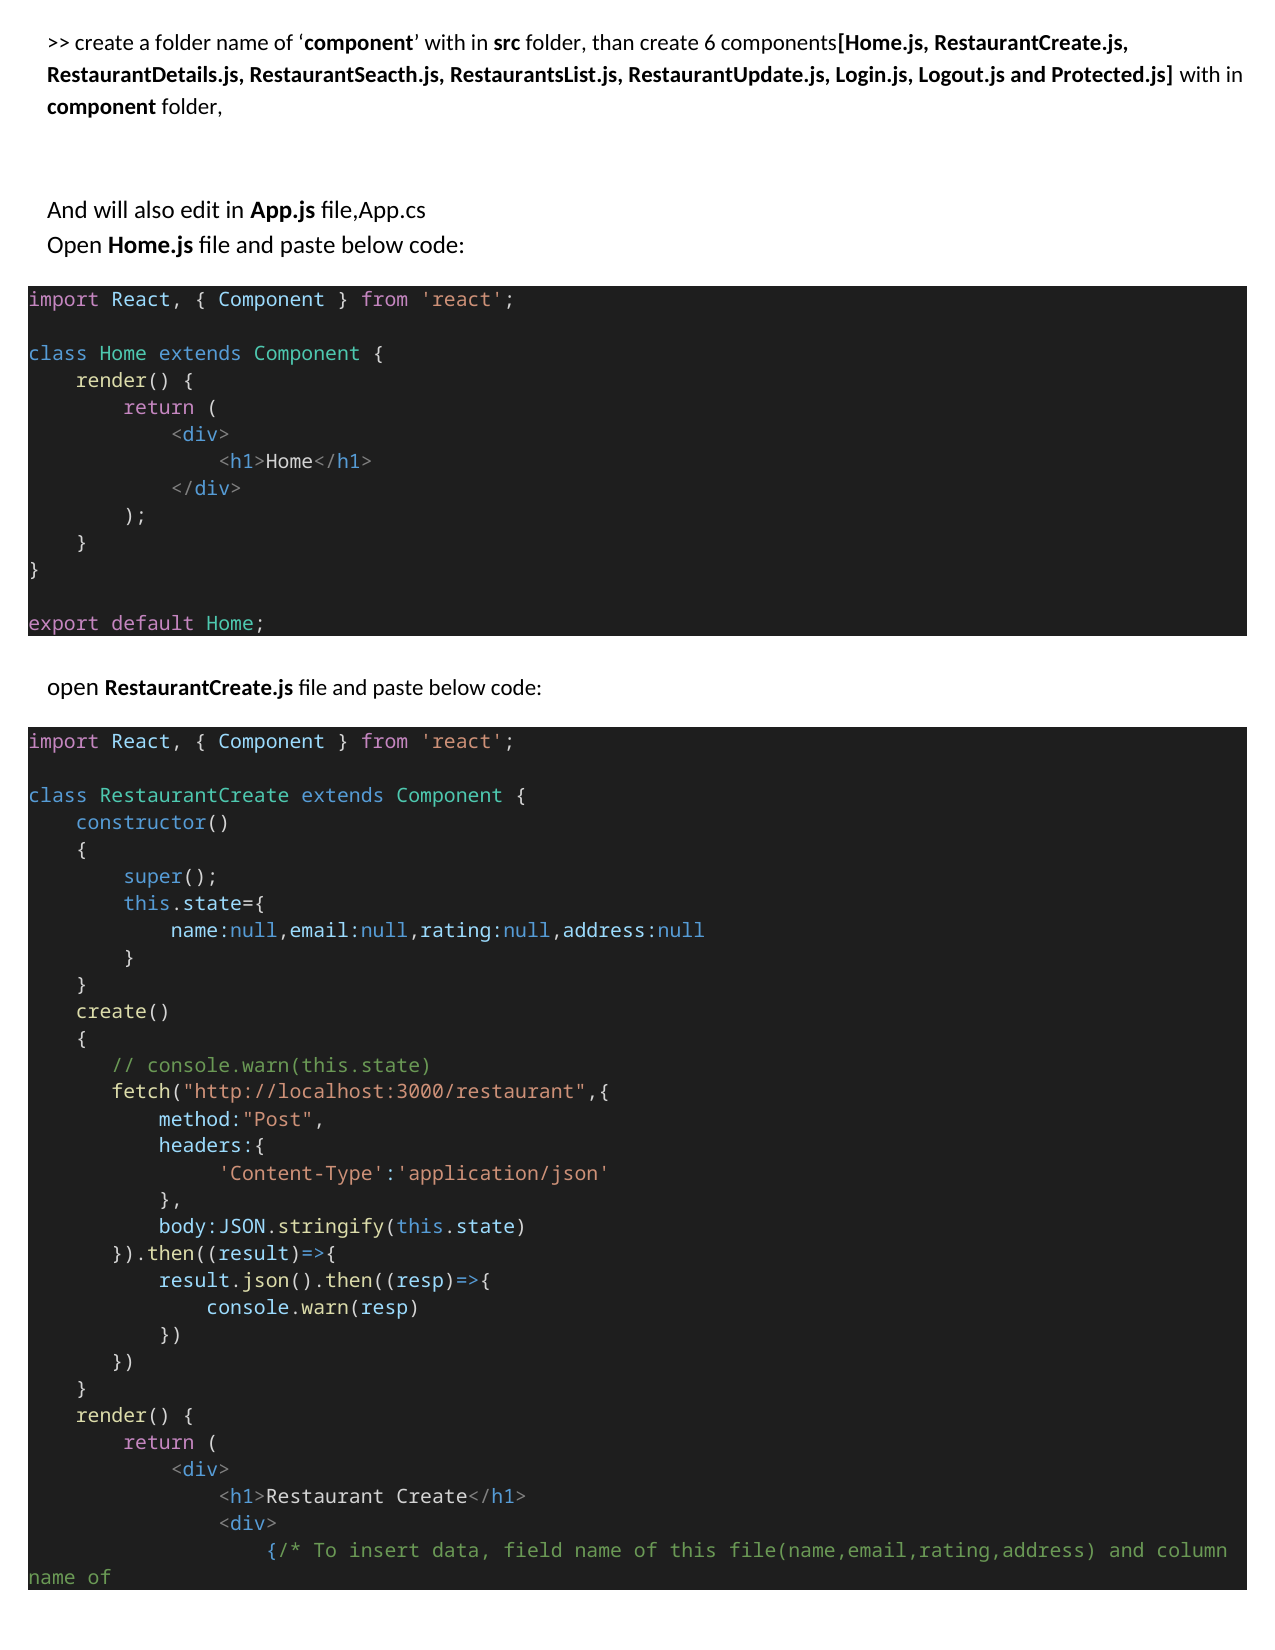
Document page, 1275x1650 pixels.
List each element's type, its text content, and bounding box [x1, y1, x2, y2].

text { [28, 835, 1247, 862]
text create() [28, 997, 1247, 1024]
text } [28, 528, 1247, 555]
text export default Home; [28, 609, 1247, 636]
text } [28, 555, 1247, 582]
list And will also edit in App.js file,App.cs [47, 195, 1247, 225]
list >> create a folder name of ‘component’ with in src folder, than create 6 components[Home.js, RestaurantCreate.js, RestaurantDetails.js, RestaurantSeacth.js, RestaurantsList.js, RestaurantUpdate.js, Login.js, Logout.js and Protected.js] with in component folder, [47, 28, 1247, 121]
text render() { [28, 366, 1247, 393]
text console.warn(resp) [28, 1294, 1247, 1321]
text import React, { Component } from 'react'; [28, 727, 1247, 754]
text this.state={ [28, 889, 1247, 916]
text } [28, 1374, 1247, 1402]
text super(); [28, 862, 1247, 889]
text constructor() [28, 808, 1247, 835]
text }).then((result)=>{ [28, 1240, 1247, 1267]
text { [28, 1024, 1247, 1051]
text 'Content-Type':'application/json' [28, 1159, 1247, 1186]
text import React, { Component } from 'react'; [28, 286, 1247, 312]
text return ( [28, 393, 1247, 420]
text }) [28, 1321, 1247, 1348]
text body:JSON.stringify(this.state) [28, 1213, 1247, 1240]
text </div> [28, 474, 1247, 501]
text fetch("http://localhost:3000/restaurant",{ [28, 1078, 1247, 1105]
text return ( [28, 1428, 1247, 1456]
text }, [28, 1186, 1247, 1213]
text <div> [28, 1456, 1247, 1482]
text // console.warn(this.state) [28, 1051, 1247, 1078]
text {/* To insert data, field name of this file(name,email,rating,address) and column name of [28, 1536, 1247, 1590]
text method:"Post", [28, 1105, 1247, 1132]
text <h1>Restaurant Create</h1> [28, 1482, 1247, 1509]
text name:null,email:null,rating:null,address:null [28, 916, 1247, 943]
text ); [28, 501, 1247, 528]
text headers:{ [28, 1132, 1247, 1159]
list Open Home.js file and paste below code: [47, 230, 1247, 260]
text <div> [28, 1509, 1247, 1536]
text <div> [28, 420, 1247, 447]
text class RestaurantCreate extends Component { [28, 781, 1247, 808]
text }) [28, 1348, 1247, 1374]
list open RestaurantCreate.js file and paste below code: [47, 671, 1247, 702]
text result.json().then((resp)=>{ [28, 1267, 1247, 1294]
text } [28, 970, 1247, 997]
text render() { [28, 1402, 1247, 1428]
text class Home extends Component { [28, 339, 1247, 366]
text <h1>Home</h1> [28, 447, 1247, 474]
text } [28, 943, 1247, 970]
